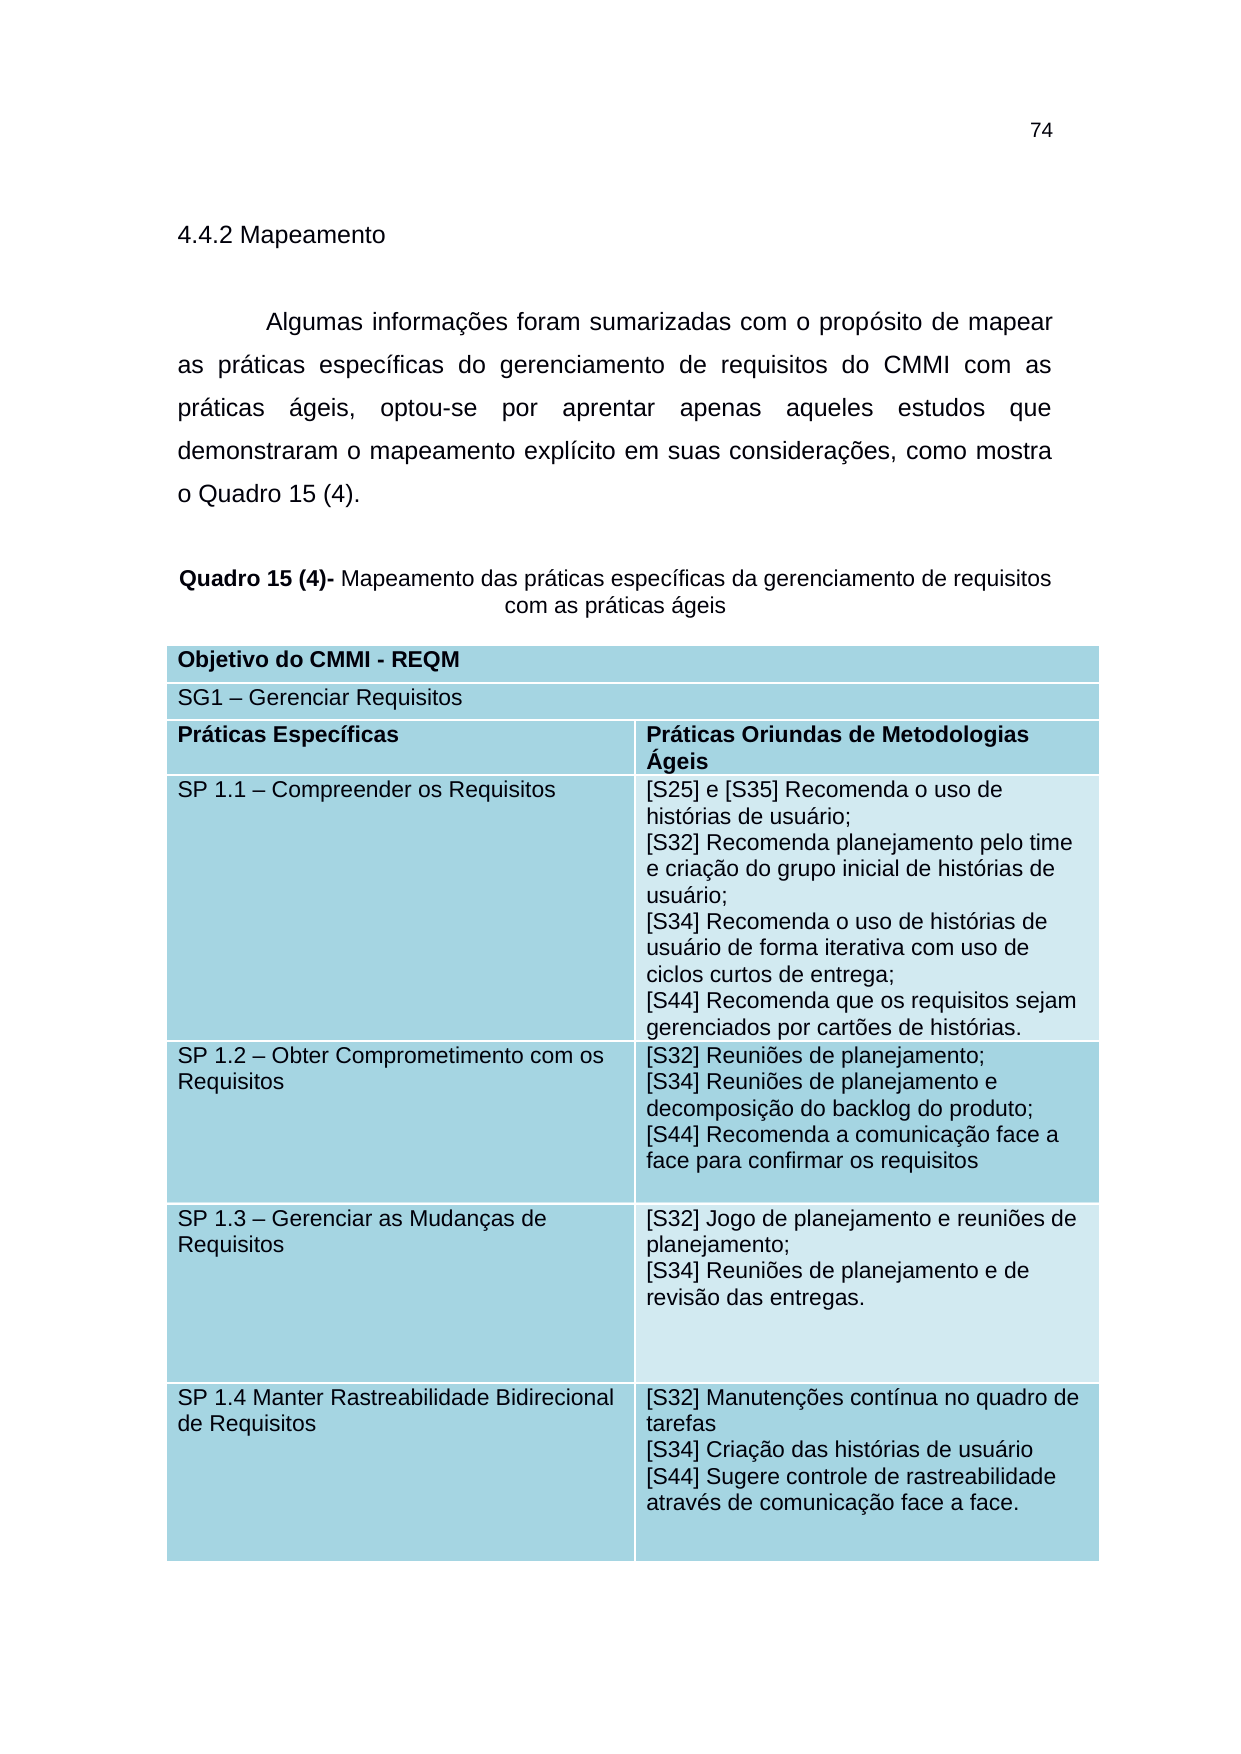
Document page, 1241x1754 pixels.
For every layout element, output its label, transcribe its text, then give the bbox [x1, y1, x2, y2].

table_cell SP 1.1 – Compreender os Requisitos [167, 776, 634, 1040]
table_cell Práticas Oriundas de Metodologias Ágeis [636, 721, 1099, 774]
text Quadro 15 (4)- Mapeamento das práticas específicas da gerenciamento de requisitos com as práticas ágeis [177, 565, 1053, 618]
text 4.4.2 Mapeamento [177, 220, 1053, 249]
table_cell [S25] e [S35] Recomenda o uso de histórias de usuário; [S32] Recomenda planejamento pelo time e criação do grupo inicial de histórias de usuário; [S34] Recomenda o uso de histórias de usuário de forma iterativa com uso de ciclos curtos de entrega; [S44] Recomenda que os requisitos sejam gerenciados por cartões de histórias. [636, 776, 1099, 1040]
table_cell SP 1.2 – Obter Comprometimento com os Requisitos [167, 1042, 634, 1202]
table_cell SG1 – Gerenciar Requisitos [167, 684, 1099, 719]
table_cell [S32] Jogo de planejamento e reuniões de planejamento; [S34] Reuniões de planejamento e de revisão das entregas. [636, 1205, 1099, 1382]
table_cell SP 1.4 Manter Rastreabilidade Bidirecional de Requisitos [167, 1384, 634, 1561]
table_cell Práticas Específicas [167, 721, 634, 774]
table_cell [S32] Reuniões de planejamento; [S34] Reuniões de planejamento e decomposição do backlog do produto; [S44] Recomenda a comunicação face a face para confirmar os requisitos [636, 1042, 1099, 1202]
table_cell [S32] Manutenções contínua no quadro de tarefas [S34] Criação das histórias de usuário [S44] Sugere controle de rastreabilidade através de comunicação face a face. [636, 1384, 1099, 1561]
table_cell SP 1.3 – Gerenciar as Mudanças de Requisitos [167, 1205, 634, 1382]
text Algumas informações foram sumarizadas com o propósito de mapear as práticas específicas do gerenciamento de requisitos do CMMI com as práticas ágeis, optou-se por aprentar apenas aqueles estudos que demonstraram o mapeamento explícito em suas considerações, como mostra o Quadro 15 (4). [177, 307, 1053, 508]
table_header Objetivo do CMMI - REQM [167, 646, 1099, 682]
